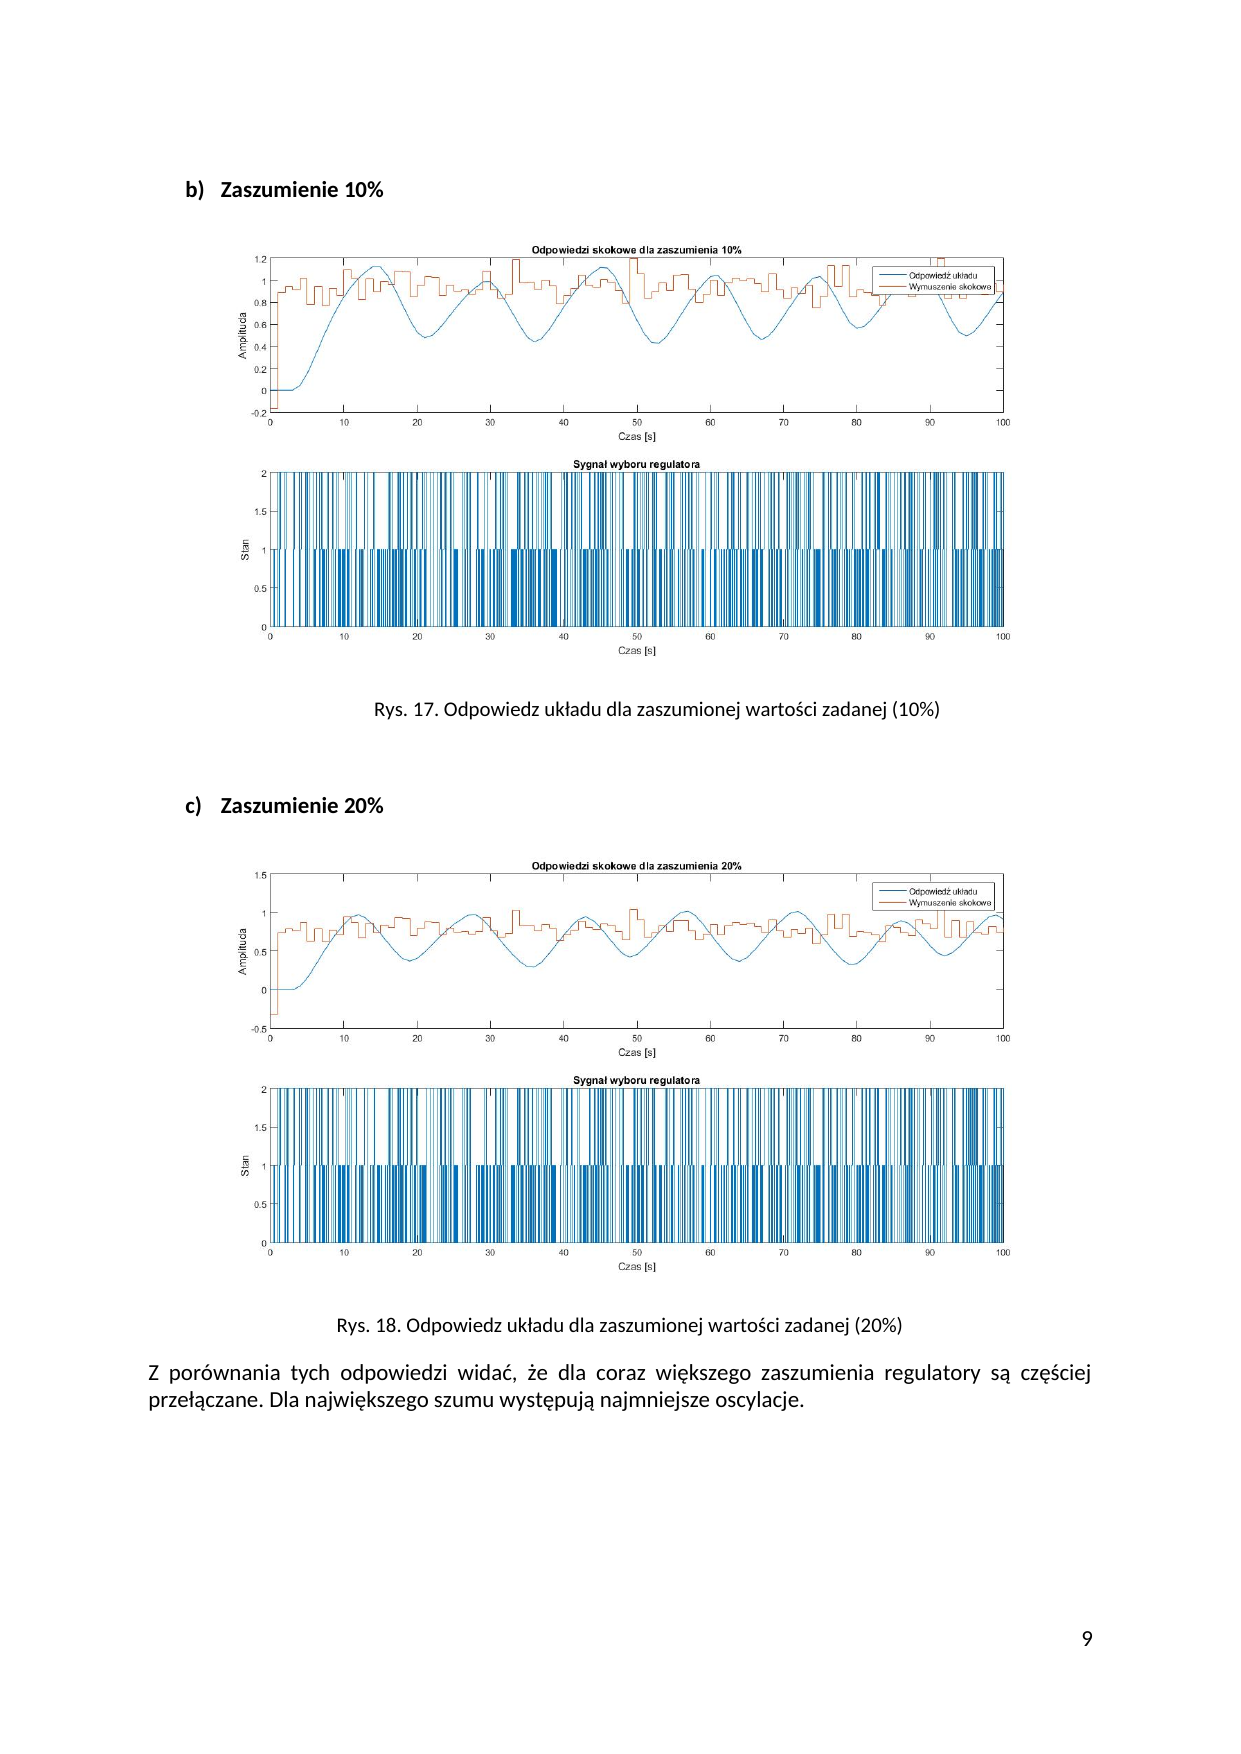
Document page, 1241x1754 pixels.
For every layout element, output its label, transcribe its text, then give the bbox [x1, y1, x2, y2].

list Zaszumienie 10% [185, 176, 1093, 204]
picture [147, 840, 1093, 1292]
text Z porównania tych odpowiedzi widać, że dla coraz większego zaszumienia regulatory są częściej przełączane. Dla największego szumu występują najmniejsze oscylacje. [148, 1359, 1093, 1413]
list Zaszumienie 20% [185, 792, 1093, 819]
list Rys. 17. Odpowiedz układu dla zaszumionej wartości zadanej (10%) [223, 696, 1093, 722]
picture [147, 224, 1093, 676]
text Rys. 18. Odpowiedz układu dla zaszumionej wartości zadanej (20%) [148, 1312, 1093, 1338]
